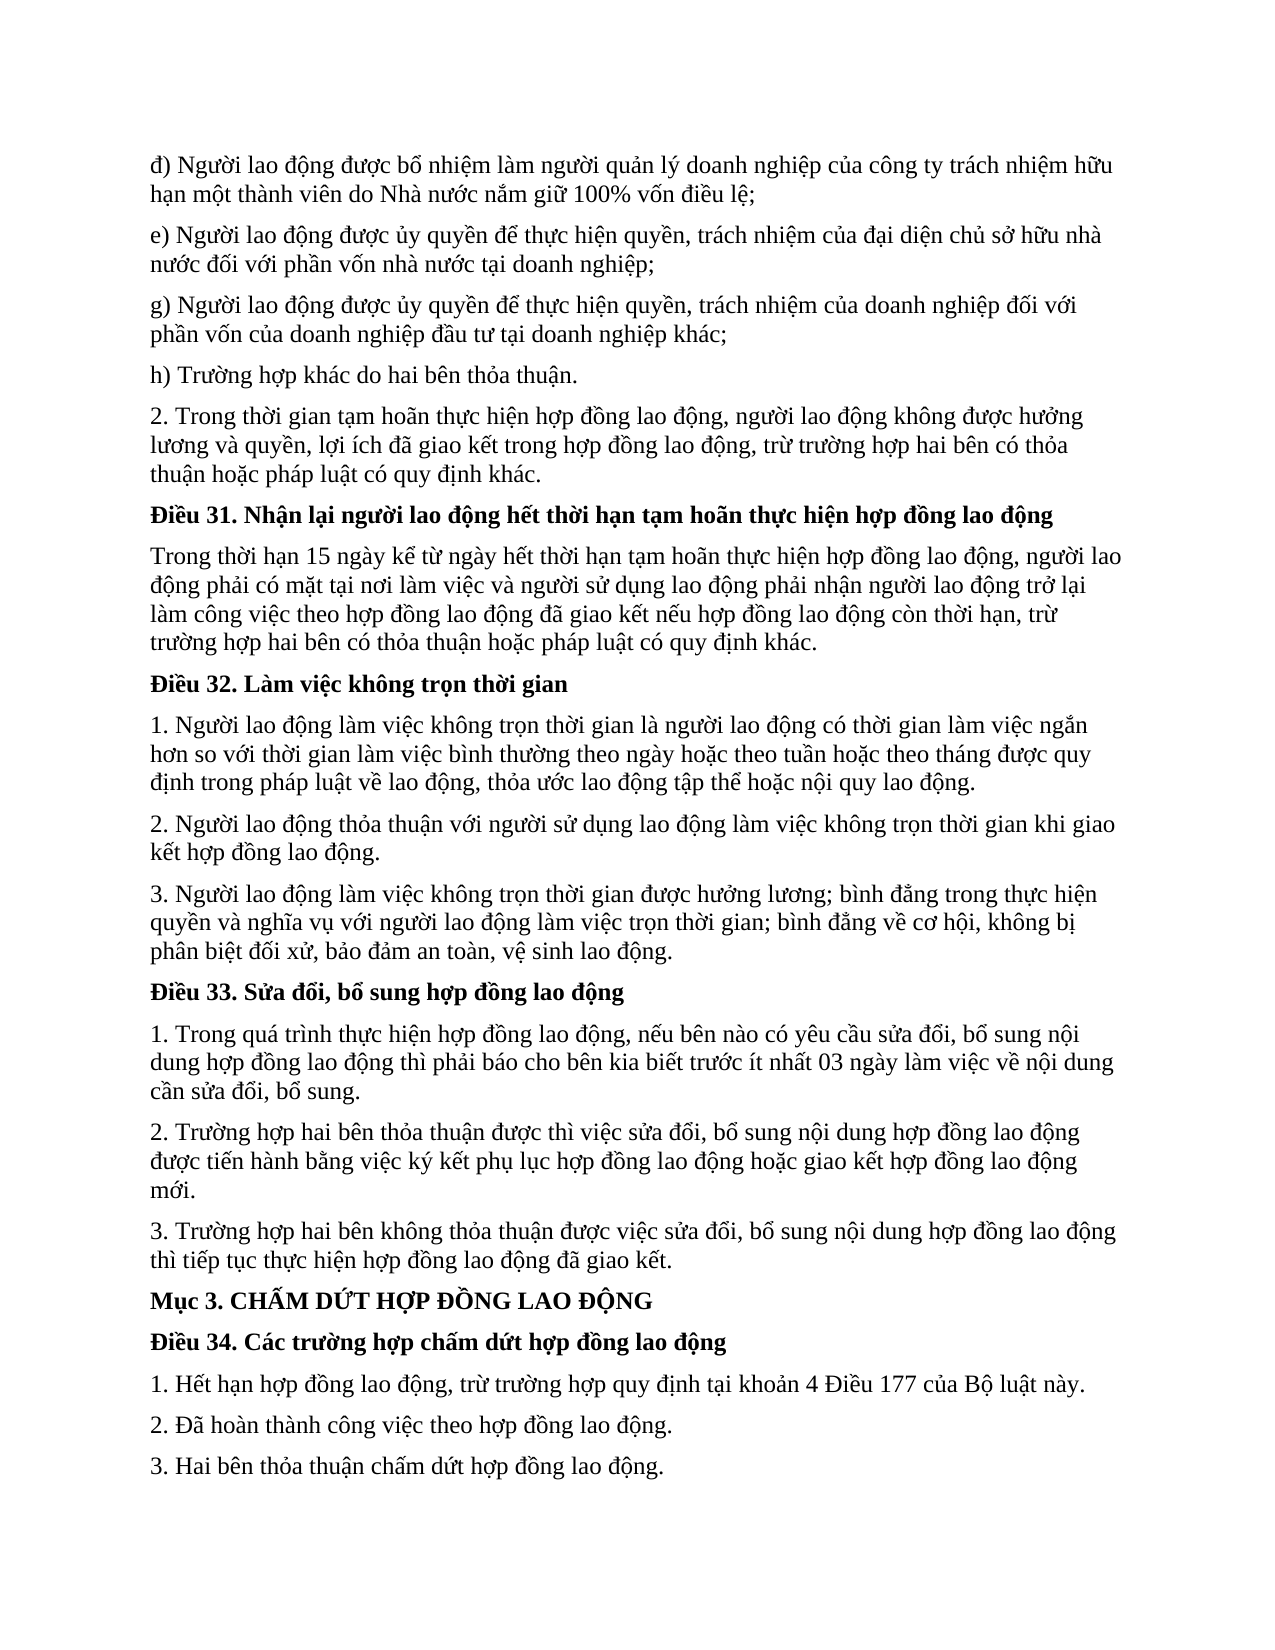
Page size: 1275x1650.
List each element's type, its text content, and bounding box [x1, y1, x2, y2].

text 1. Người lao động làm việc không trọn thời gian là người lao động có thời gian làm việc ngắn hơn so với thời gian làm việc bình thường theo ngày hoặc theo tuần hoặc theo tháng được quy định trong pháp luật về lao động, thỏa ước lao động tập thể hoặc nội quy lao động. [150, 710, 1125, 796]
text Điều 33. Sửa đổi, bổ sung hợp đồng lao động [150, 977, 1125, 1006]
text Điều 31. Nhận lại người lao động hết thời hạn tạm hoãn thực hiện hợp đồng lao động [150, 500, 1125, 529]
text Trong thời hạn 15 ngày kể từ ngày hết thời hạn tạm hoãn thực hiện hợp đồng lao động, người lao động phải có mặt tại nơi làm việc và người sử dụng lao động phải nhận người lao động trở lại làm công việc theo hợp đồng lao động đã giao kết nếu hợp đồng lao động còn thời hạn, trừ trường hợp hai bên có thỏa thuận hoặc pháp luật có quy định khác. [150, 541, 1125, 656]
text 3. Hai bên thỏa thuận chấm dứt hợp đồng lao động. [150, 1451, 1125, 1480]
text g) Người lao động được ủy quyền để thực hiện quyền, trách nhiệm của doanh nghiệp đối với phần vốn của doanh nghiệp đầu tư tại doanh nghiệp khác; [150, 290, 1125, 347]
text Điều 32. Làm việc không trọn thời gian [150, 669, 1125, 697]
text Mục 3. CHẤM DỨT HỢP ĐỒNG LAO ĐỘNG [150, 1286, 1125, 1315]
text 2. Người lao động thỏa thuận với người sử dụng lao động làm việc không trọn thời gian khi giao kết hợp đồng lao động. [150, 809, 1125, 866]
text Điều 34. Các trường hợp chấm dứt hợp đồng lao động [150, 1327, 1125, 1356]
text 2. Trong thời gian tạm hoãn thực hiện hợp đồng lao động, người lao động không được hưởng lương và quyền, lợi ích đã giao kết trong hợp đồng lao động, trừ trường hợp hai bên có thỏa thuận hoặc pháp luật có quy định khác. [150, 401, 1125, 487]
text đ) Người lao động được bổ nhiệm làm người quản lý doanh nghiệp của công ty trách nhiệm hữu hạn một thành viên do Nhà nước nắm giữ 100% vốn điều lệ; [150, 150, 1125, 207]
text 3. Trường hợp hai bên không thỏa thuận được việc sửa đổi, bổ sung nội dung hợp đồng lao động thì tiếp tục thực hiện hợp đồng lao động đã giao kết. [150, 1216, 1125, 1274]
text h) Trường hợp khác do hai bên thỏa thuận. [150, 360, 1125, 389]
text 1. Hết hạn hợp đồng lao động, trừ trường hợp quy định tại khoản 4 Điều 177 của Bộ luật này. [150, 1369, 1125, 1397]
text 3. Người lao động làm việc không trọn thời gian được hưởng lương; bình đẳng trong thực hiện quyền và nghĩa vụ với người lao động làm việc trọn thời gian; bình đẳng về cơ hội, không bị phân biệt đối xử, bảo đảm an toàn, vệ sinh lao động. [150, 879, 1125, 965]
text 2. Trường hợp hai bên thỏa thuận được thì việc sửa đổi, bổ sung nội dung hợp đồng lao động được tiến hành bằng việc ký kết phụ lục hợp đồng lao động hoặc giao kết hợp đồng lao động mới. [150, 1117, 1125, 1204]
text 2. Đã hoàn thành công việc theo hợp đồng lao động. [150, 1410, 1125, 1439]
text e) Người lao động được ủy quyền để thực hiện quyền, trách nhiệm của đại diện chủ sở hữu nhà nước đối với phần vốn nhà nước tại doanh nghiệp; [150, 220, 1125, 277]
text 1. Trong quá trình thực hiện hợp đồng lao động, nếu bên nào có yêu cầu sửa đổi, bổ sung nội dung hợp đồng lao động thì phải báo cho bên kia biết trước ít nhất 03 ngày làm việc về nội dung cần sửa đổi, bổ sung. [150, 1019, 1125, 1105]
